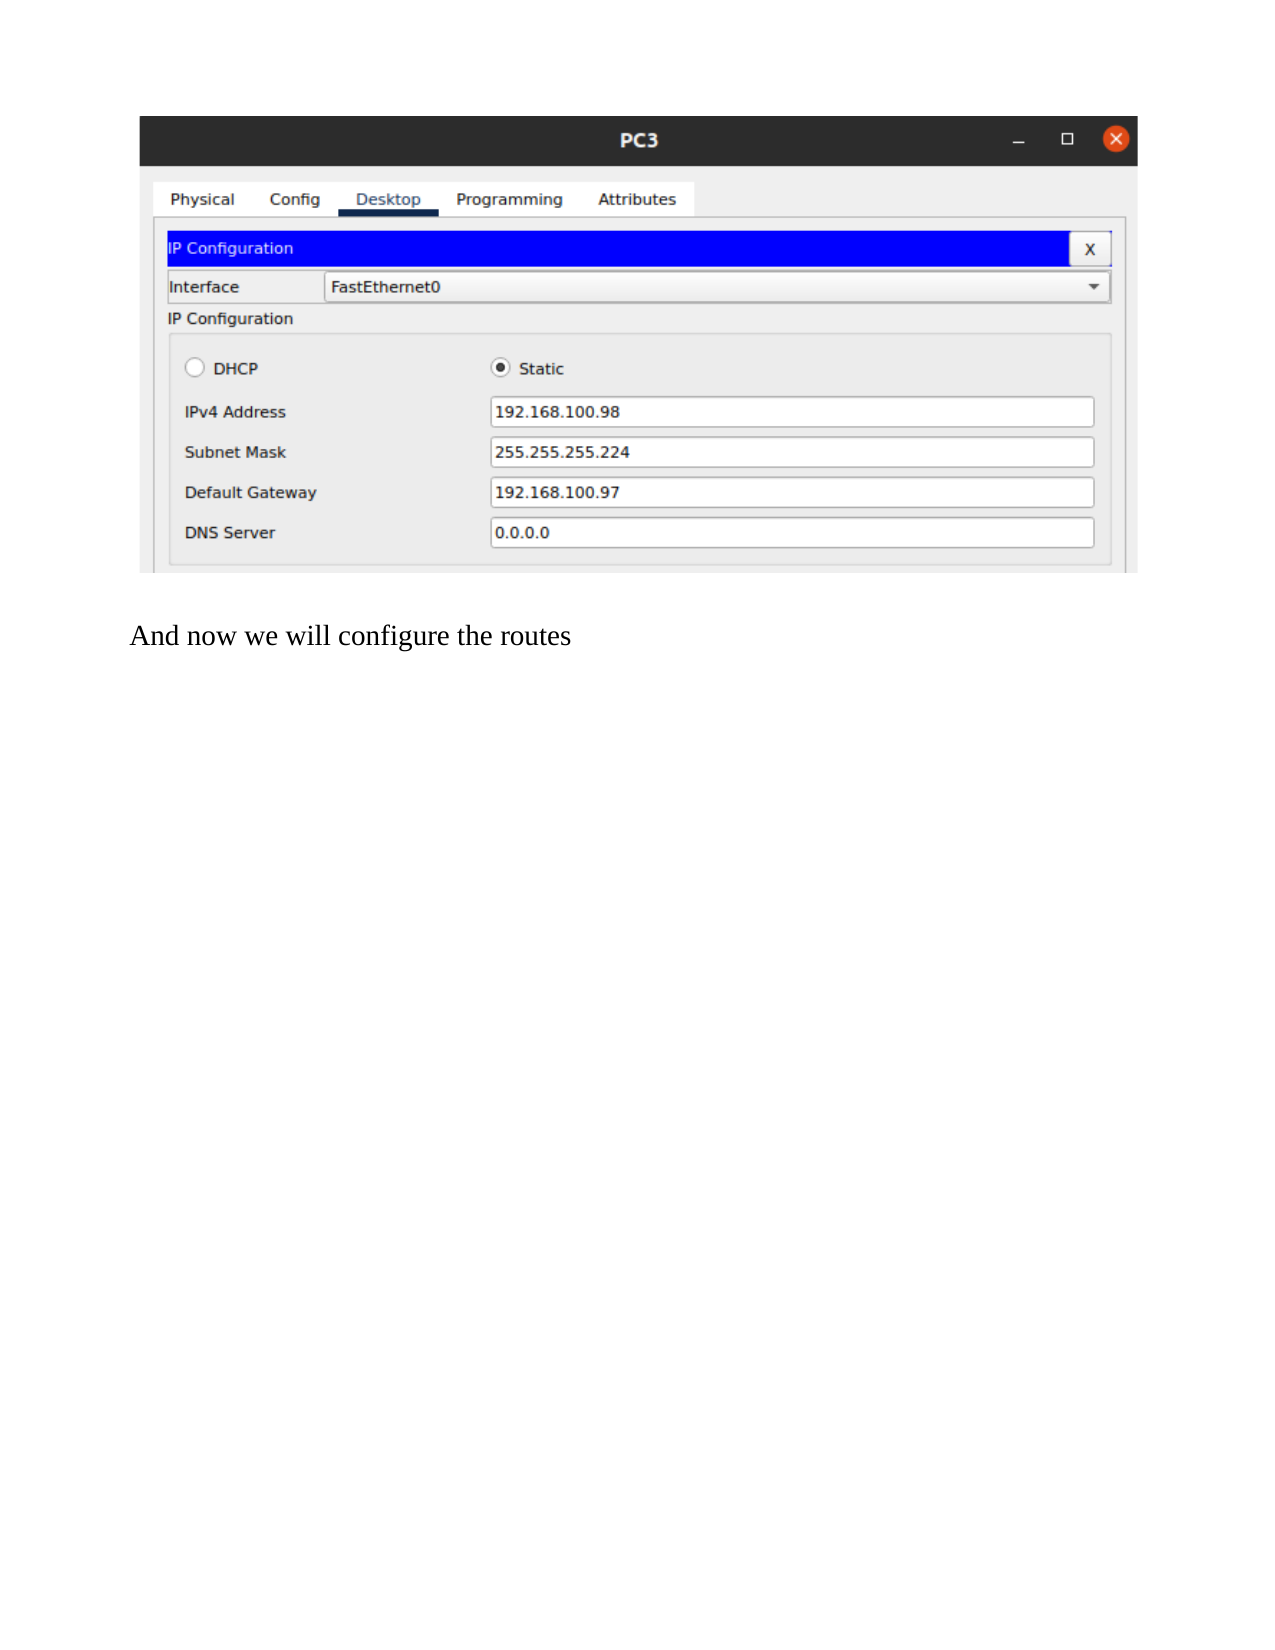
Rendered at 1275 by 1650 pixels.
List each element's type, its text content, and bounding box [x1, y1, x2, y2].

picture [139, 116, 1138, 573]
text And now we will configure the routes [129, 618, 1148, 652]
